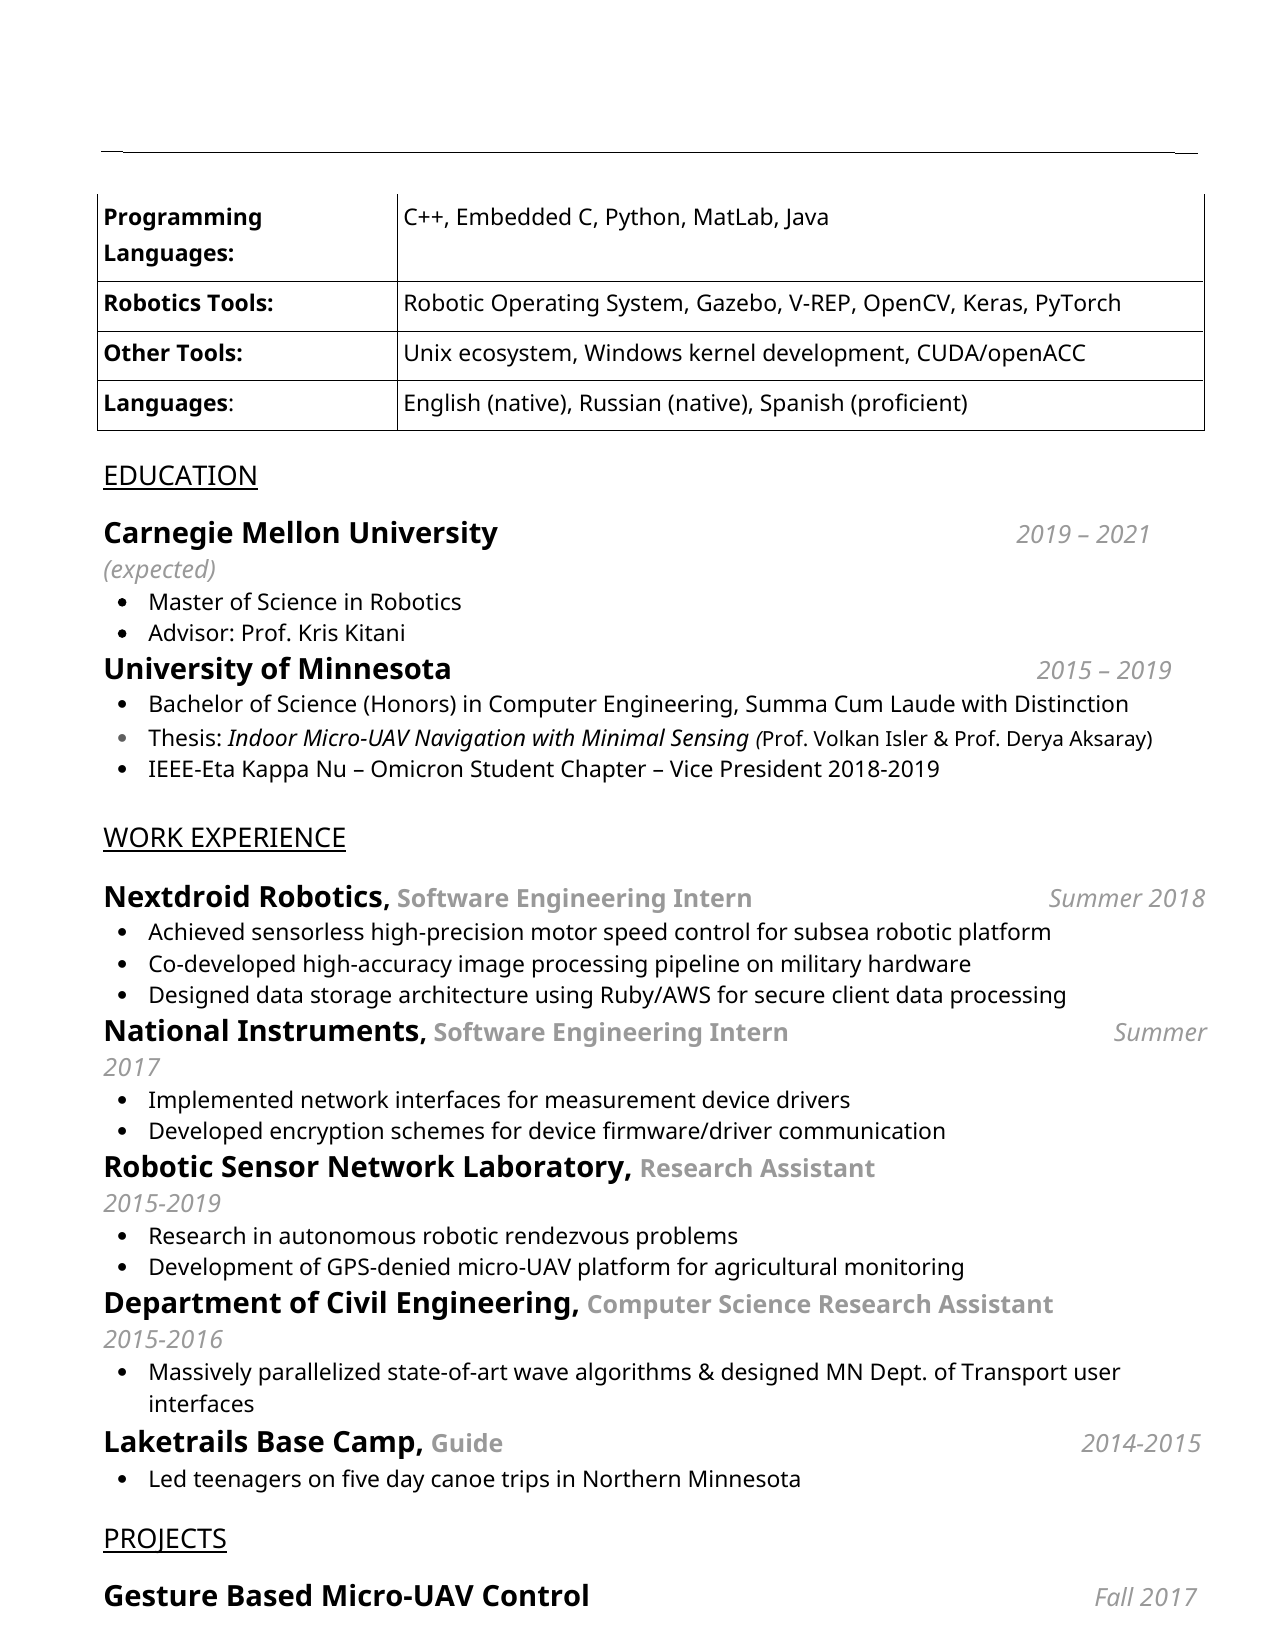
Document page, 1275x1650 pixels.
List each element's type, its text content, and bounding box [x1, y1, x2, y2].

text National Instruments, Software Engineering Intern Summer 2017 [103, 1010, 1209, 1084]
text Department of Civil Engineering, Computer Science Research Assistant 2015-2016 [103, 1282, 1209, 1356]
text Nextdroid Robotics, Software Engineering Intern Summer 2018 [103, 877, 1209, 916]
list Co-developed high-accuracy image processing pipeline on military hardware [118, 947, 1209, 979]
table_cell Languages: [98, 381, 397, 430]
text Gesture Based Micro-UAV Control Fall 2017 [103, 1575, 1209, 1615]
table_header [651, 149, 1204, 194]
text PROJECTS [103, 1520, 1209, 1557]
subtitle Thesis: Indoor Micro-UAV Navigation with Minimal Sensing (Prof. Volkan Isler & Prof. Derya Aksaray) [118, 722, 1209, 753]
table_cell Unix ecosystem, Windows kernel development, CUDA/openACC [398, 331, 1204, 380]
list Advisor: Prof. Kris Kitani [118, 617, 1209, 648]
table_cell Programming Languages: [98, 195, 397, 281]
text Robotic Sensor Network Laboratory, Research Assistant 2015-2019 [103, 1146, 1209, 1220]
table_cell Robotics Tools: [98, 282, 397, 331]
list Achieved sensorless high-precision motor speed control for subsea robotic platform [118, 916, 1209, 947]
table_header [98, 149, 650, 194]
text Laketrails Base Camp, Guide 2014-2015 [103, 1421, 1209, 1461]
list Research in autonomous robotic rendezvous problems [118, 1220, 1209, 1251]
list Developed encryption schemes for device firmware/driver communication [118, 1115, 1209, 1146]
list Development of GPS-denied micro-UAV platform for agricultural monitoring [118, 1251, 1209, 1282]
list Massively parallelized state-of-art wave algorithms & designed MN Dept. of Transport user interfaces [118, 1356, 1209, 1419]
text University of Minnesota 2015 – 2019 [103, 648, 1209, 688]
text EDUCATION [103, 457, 1209, 494]
table_cell Other Tools: [98, 332, 397, 380]
text Carnegie Mellon University 2019 – 2021 (expected) [103, 512, 1209, 586]
table_cell Robotic Operating System, Gazebo, V-REP, OpenCV, Keras, PyTorch [398, 281, 1204, 331]
list Implemented network interfaces for measurement device drivers [118, 1084, 1209, 1115]
list Led teenagers on five day canoe trips in Northern Minnesota [118, 1463, 1209, 1494]
subtitle IEEE-Eta Kappa Nu – Omicron Student Chapter – Vice President 2018-2019 [118, 753, 1209, 784]
list Designed data storage architecture using Ruby/AWS for secure client data processing [118, 979, 1209, 1010]
list Bachelor of Science (Honors) in Computer Engineering, Summa Cum Laude with Distinction [118, 688, 1209, 719]
table_cell C++, Embedded C, Python, MatLab, Java [398, 194, 1204, 281]
subtitle WORK EXPERIENCE [103, 819, 1209, 856]
table_cell English (native), Russian (native), Spanish (proficient) [398, 380, 1204, 430]
list Master of Science in Robotics [118, 586, 1209, 617]
